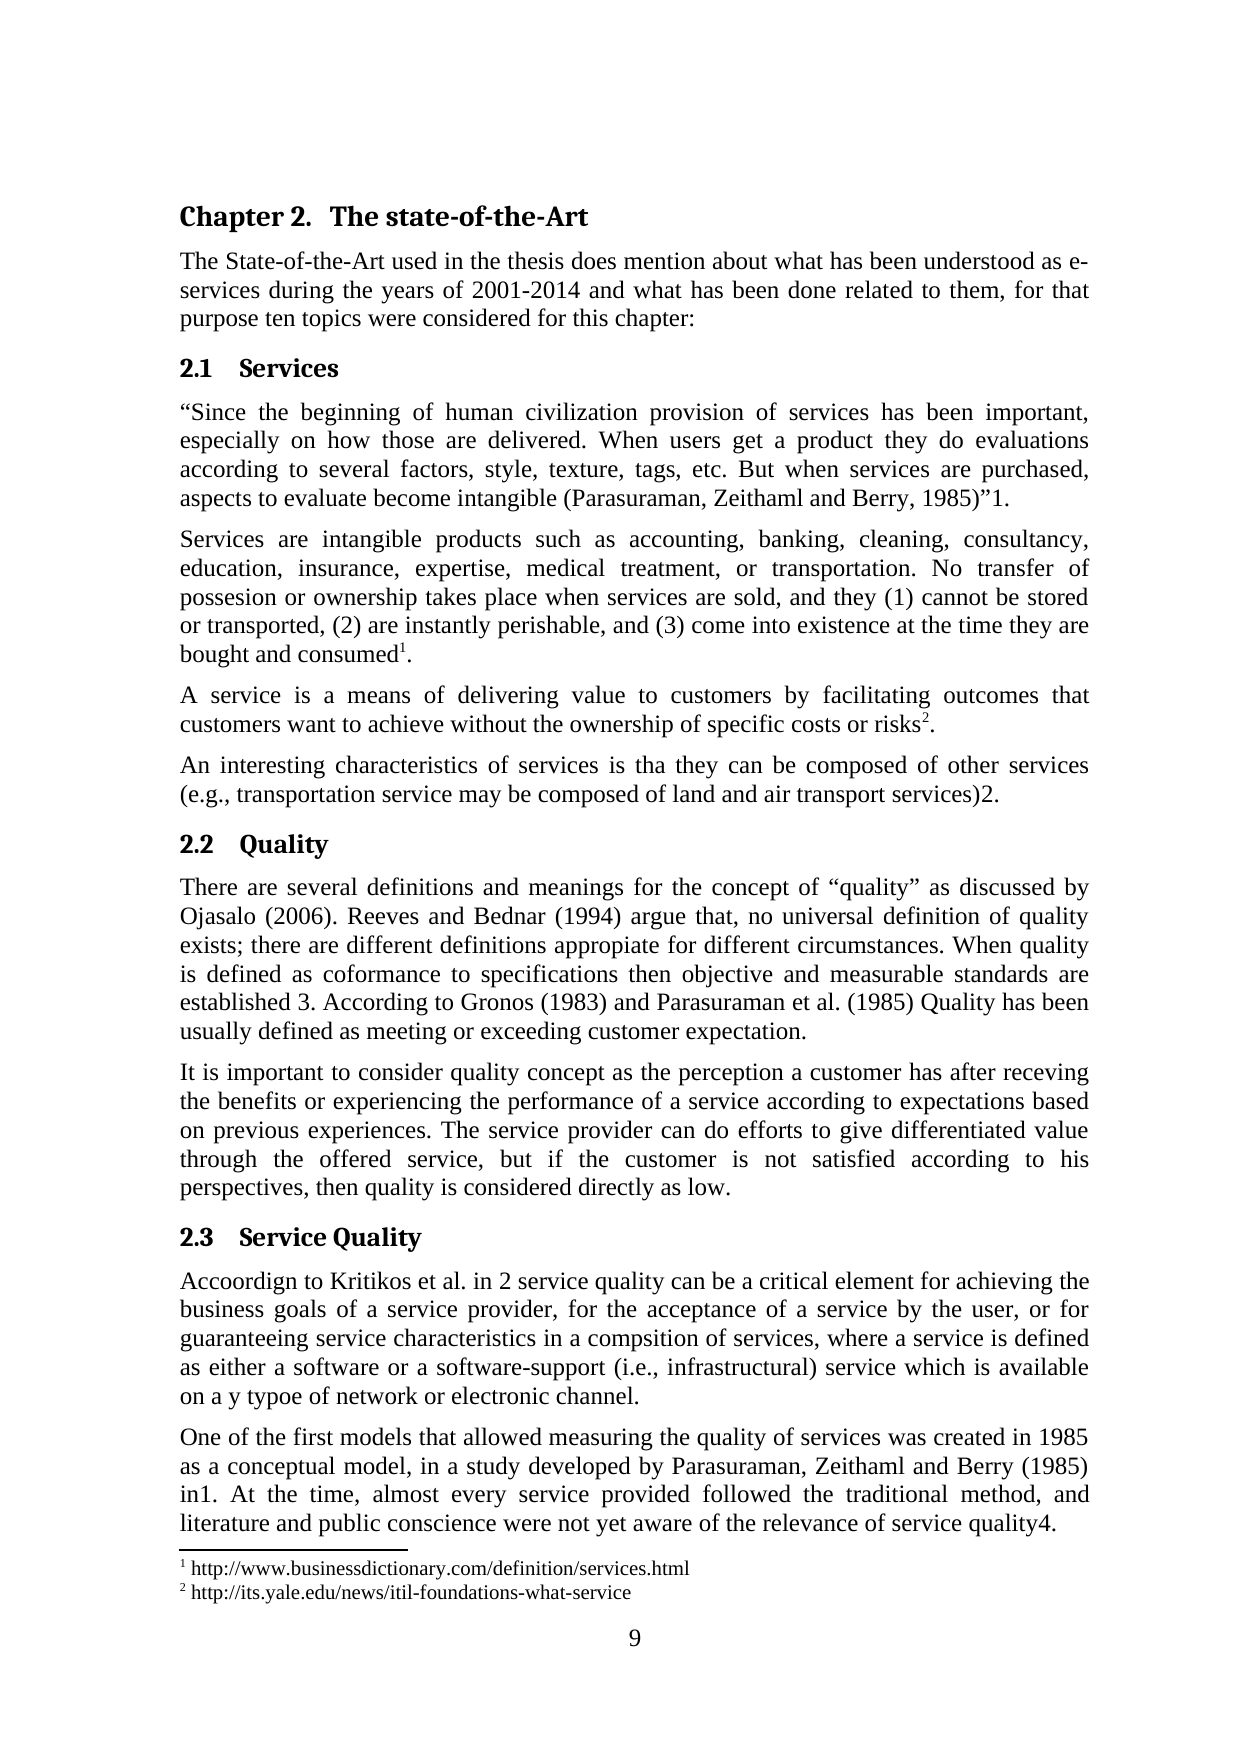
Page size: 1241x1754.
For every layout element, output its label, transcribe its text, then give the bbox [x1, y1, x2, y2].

text Accoordign to Kritikos et al. in service quality can be a critical element for achieving the business goals of a service provider, for the acceptance of a service by the user, or for guaranteeing service characteristics in a compsition of services, where a service is defined as either a software or a software-support (i.e., infrastructural) service which is available on a y typoe of network or electronic channel. [179, 1266, 1090, 1409]
text The State-of-the-Art used in the thesis does mention about what has been understood as e-services during the years of 2001-2014 and what has been done related to them, for that purpose ten topics were considered for this chapter: [179, 246, 1090, 332]
text There are several definitions and meanings for the concept of “quality” as discussed by Ojasalo (2006). Reeves and Bednar (1994) argue that, no universal definition of quality exists; there are different definitions appropiate for different circumstances. When quality is defined as coformance to specifications then objective and measurable standards are established . According to Gronos (1983) and Parasuraman et al. (1985) Quality has been usually defined as meeting or exceeding customer expectation. [179, 872, 1090, 1045]
text “Since the beginning of human civilization provision of services has been important, especially on how those are delivered. When users get a product they do evaluations according to several factors, style, texture, tags, etc. But when services are purchased, aspects to evaluate become intangible (Parasuraman, Zeithaml and Berry, 1985)”. [179, 397, 1090, 512]
text An interesting characteristics of services is tha they can be composed of other services (e.g., transportation service may be composed of land and air transport services). [179, 751, 1090, 808]
text Services are intangible products such as accounting, banking, cleaning, consultancy, education, insurance, expertise, medical treatment, or transportation. No transfer of possesion or ownership takes place when services are sold, and they (1) cannot be stored or transported, (2) are instantly perishable, and (3) come into existence at the time they are bought and consumed. [179, 524, 1090, 668]
text It is important to consider quality concept as the perception a customer has after receving the benefits or experiencing the performance of a service according to expectations based on previous experiences. The service provider can do efforts to give differentiated value through the offered service, but if the customer is not satisfied according to his perspectives, then quality is considered directly as low. [179, 1057, 1090, 1201]
subtitle The state-of-the-Art [179, 200, 1090, 233]
text One of the first models that allowed measuring the quality of services was created in 1985 as a conceptual model, in a study developed by Parasuraman, Zeithaml and Berry (1985) in. At the time, almost every service provided followed the traditional method, and literature and public conscience were not yet aware of the relevance of service quality. [179, 1422, 1090, 1537]
subtitle Service Quality [179, 1222, 1090, 1253]
subtitle Services [179, 353, 1090, 384]
subtitle Quality [179, 829, 1090, 860]
text A service is a means of delivering value to customers by facilitating outcomes that customers want to achieve without the ownership of specific costs or risks. [179, 681, 1090, 738]
